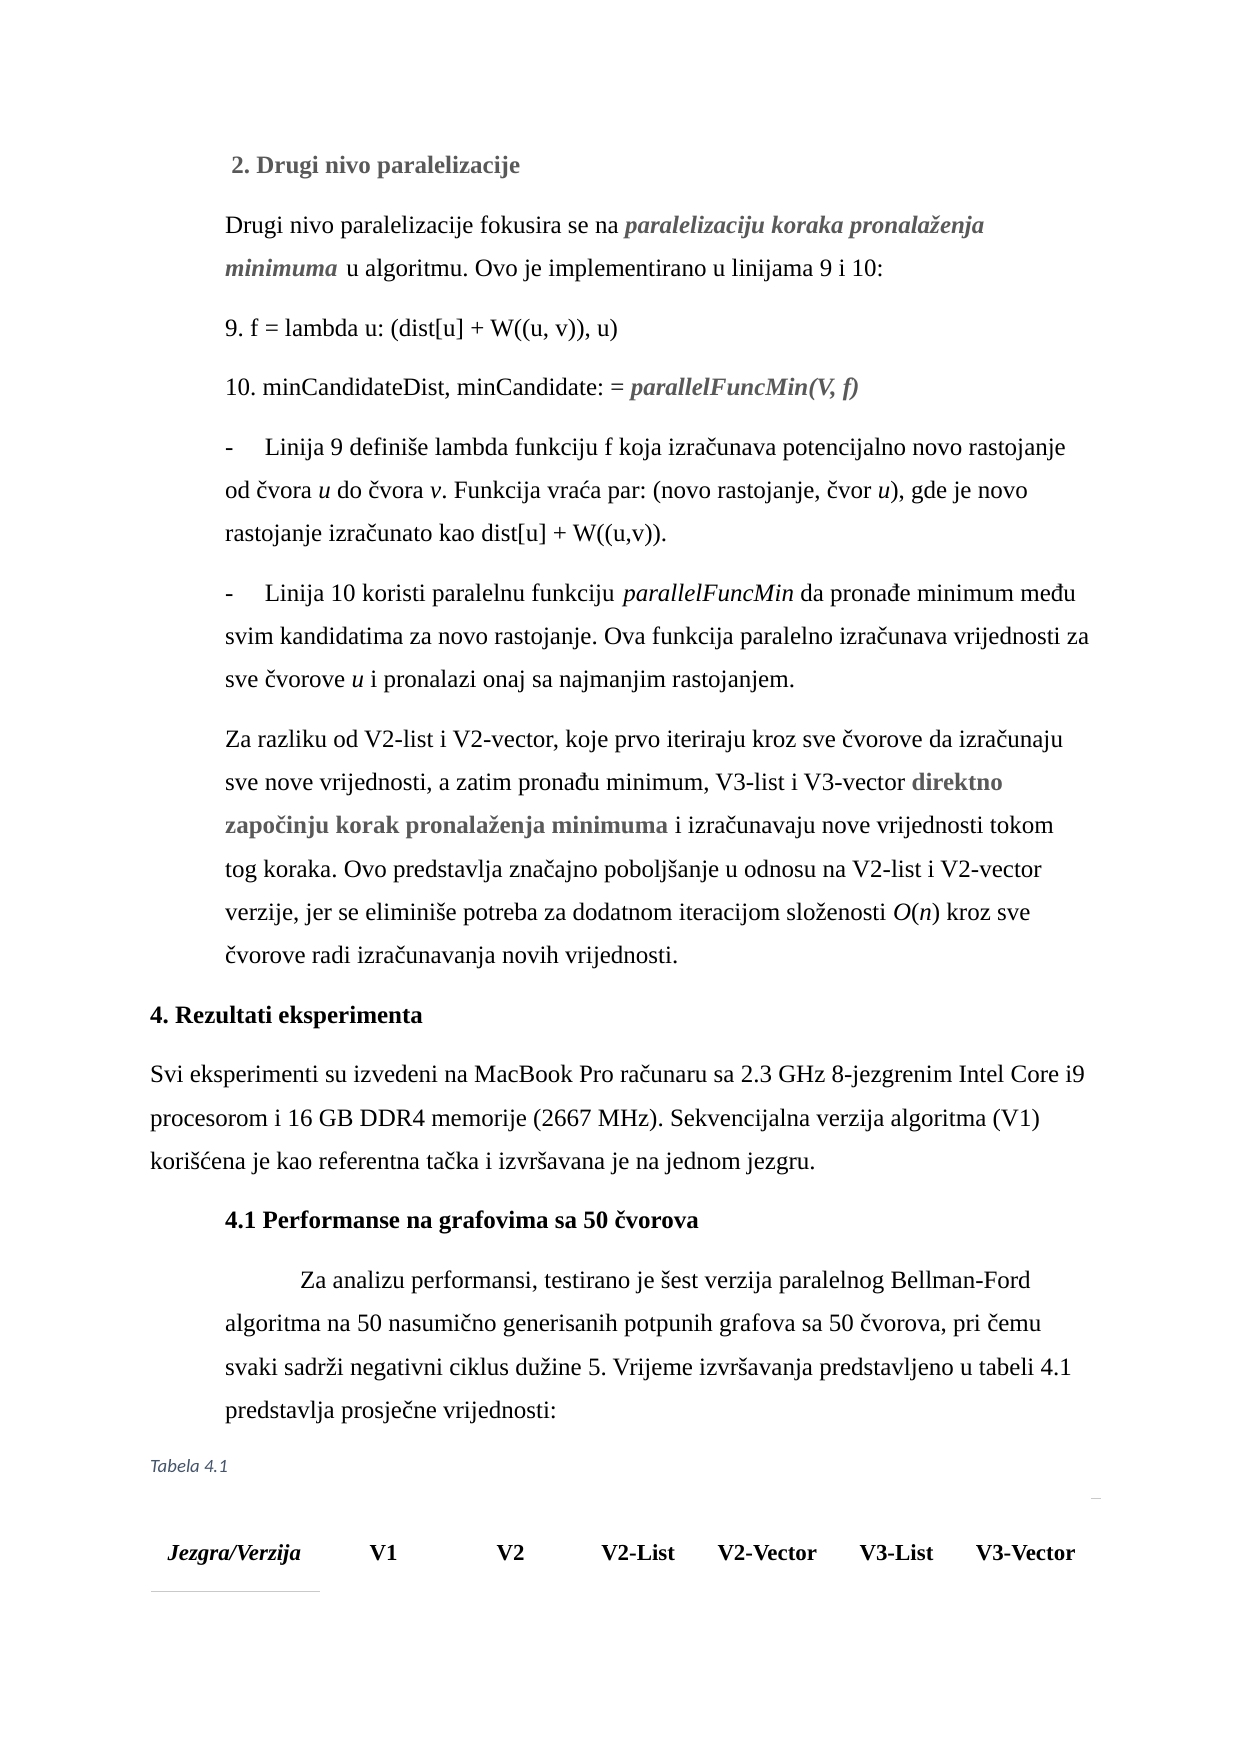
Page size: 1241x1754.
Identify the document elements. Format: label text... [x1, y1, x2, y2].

text 9. f = lambda u: (dist[u] + W((u, v)), u) [225, 313, 1090, 341]
text Za razliku od V2-list i V2-vector, koje prvo iteriraju kroz sve čvorove da izračunaju sve nove vrijednosti, a zatim pronađu minimum, V3-list i V3-vector direktno započinju korak pronalaženja minimuma i izračunavaju nove vrijednosti tokom tog koraka. Ovo predstavlja značajno poboljšanje u odnosu na V2-list i V2-vector verzije, jer se eliminiše potreba za dodatnom iteracijom složenosti O(n) kroz sve čvorove radi izračunavanja novih vrijednosti. [225, 724, 1090, 969]
table_header V2-Vector [702, 1498, 832, 1591]
text Svi eksperimenti su izvedeni na MacBook Pro računaru sa 2.3 GHz 8-jezgrenim Intel Core i9 procesorom i 16 GB DDR4 memorije (2667 MHz). Sekvencijalna verzija algoritma (V1) korišćena je kao referentna tačka i izvršavana je na jednom jezgru. [150, 1059, 1090, 1174]
table_header V3-Vector [960, 1498, 1091, 1591]
text Za analizu performansi, testirano je šest verzija paralelnog Bellman-Ford algoritma na 50 nasumično generisanih potpunih grafova sa 50 čvorova, pri čemu svaki sadrži negativni ciklus dužine 5. Vrijeme izvršavanja predstavljeno u tabeli 4.1 predstavlja prosječne vrijednosti: [225, 1265, 1090, 1423]
table_header V2 [447, 1498, 574, 1591]
table_header V2-List [574, 1498, 702, 1591]
text Tabela 4.1 [150, 1454, 1090, 1477]
table_header V3-List [832, 1498, 960, 1591]
text - Linija 9 definiše lambda funkciju f koja izračunava potencijalno novo rastojanje od čvora u do čvora v. Funkcija vraća par: (novo rastojanje, čvor u), gde je novo rastojanje izračunato kao dist[u] + W((u,v)). [225, 432, 1090, 547]
table_header V1 [320, 1498, 447, 1591]
text 4.1 Performanse na grafovima sa 50 čvorova [150, 1206, 1090, 1234]
text Drugi nivo paralelizacije fokusira se na paralelizaciju koraka pronalaženja minimuma u algoritmu. Ovo je implementirano u linijama 9 i 10: [225, 210, 1090, 282]
text - Linija 10 koristi paralelnu funkciju parallelFuncMin da pronađe minimum među svim kandidatima za novo rastojanje. Ova funkcija paralelno izračunava vrijednosti za sve čvorove u i pronalazi onaj sa najmanjim rastojanjem. [225, 578, 1090, 693]
text 2. Drugi nivo paralelizacije [150, 150, 1090, 179]
text 4. Rezultati eksperimenta [150, 1000, 1090, 1028]
table_header Jezgra/Verzija [151, 1498, 320, 1591]
text 10. minCandidateDist, minCandidate: = parallelFuncMin(V, f) [225, 372, 1090, 401]
